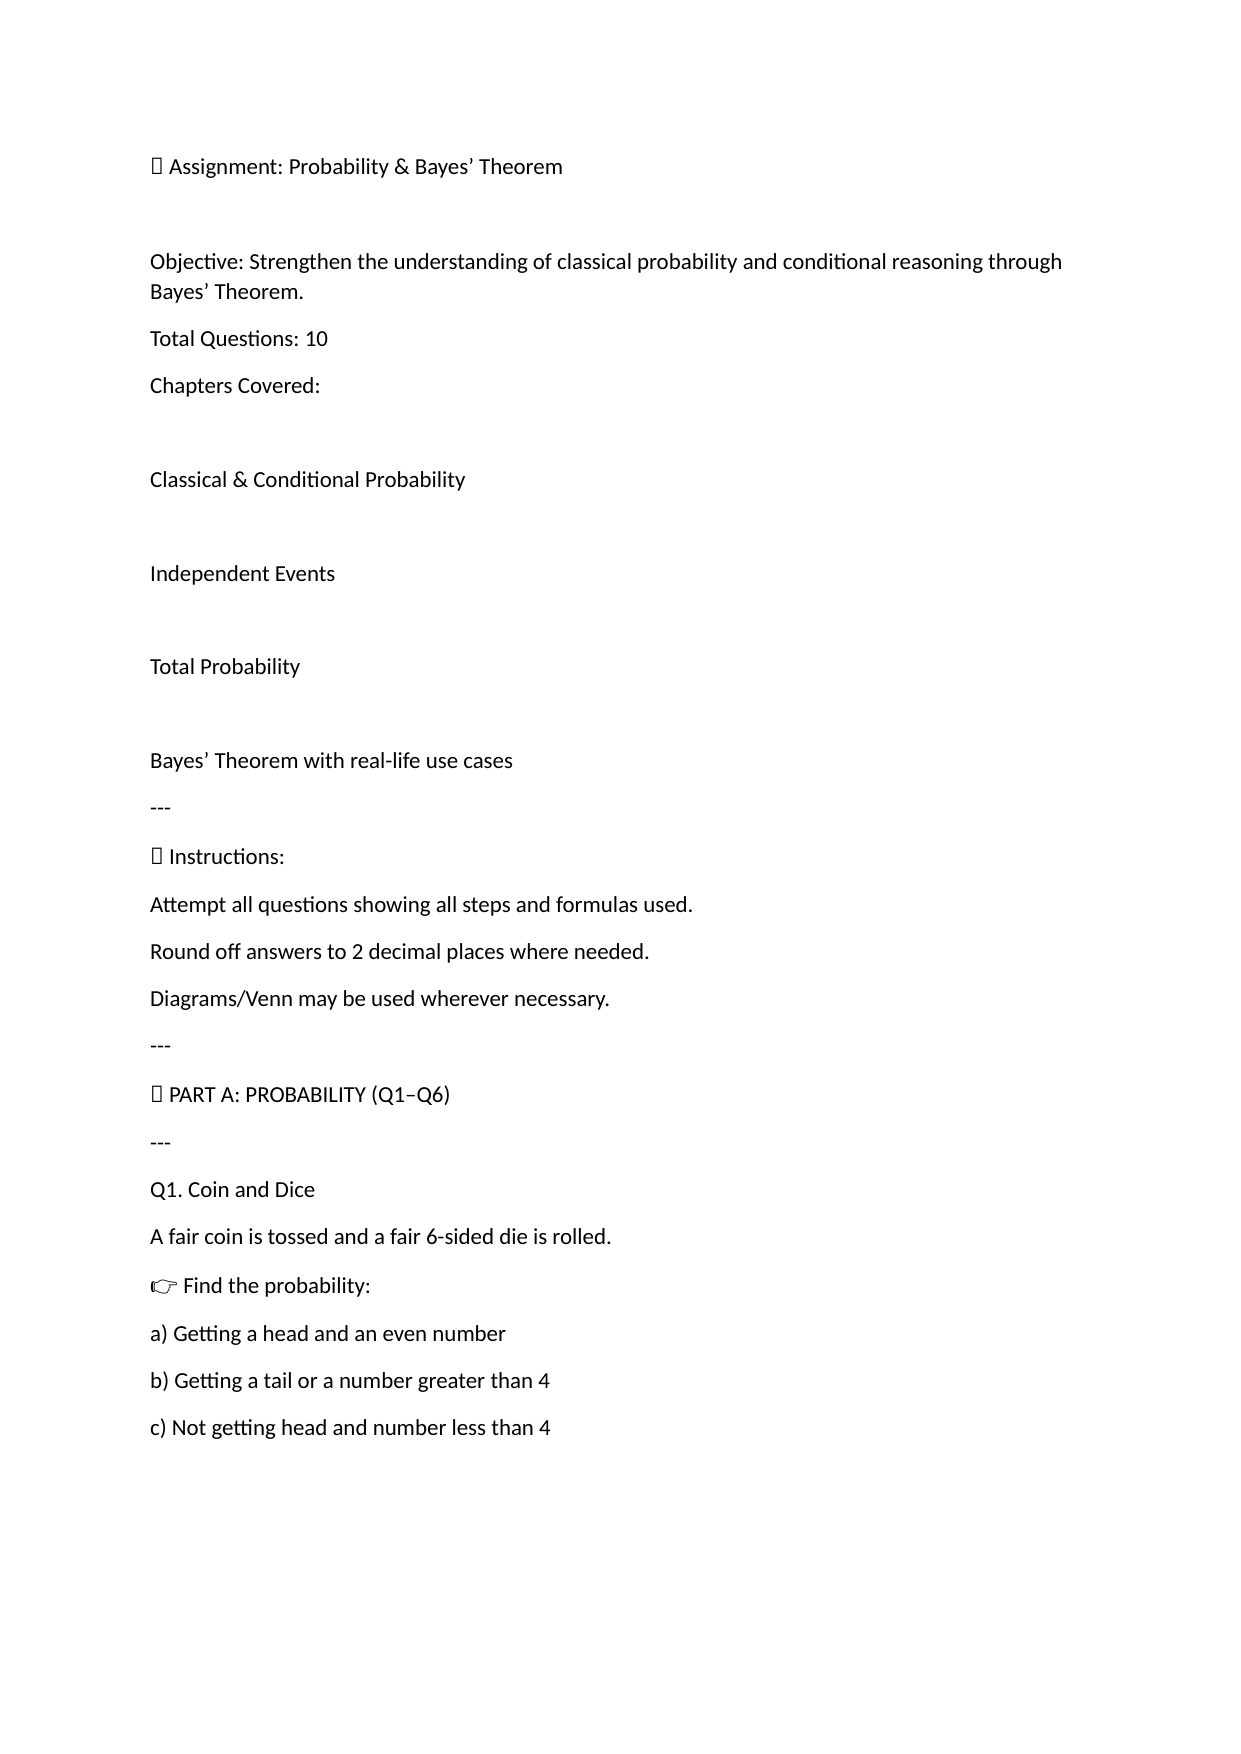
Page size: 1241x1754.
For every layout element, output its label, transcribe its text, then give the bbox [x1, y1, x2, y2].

text 👉 Find the probability: [150, 1269, 1090, 1300]
text Bayes’ Theorem with real-life use cases [150, 746, 1090, 774]
text a) Getting a head and an even number [150, 1319, 1090, 1347]
text 📘 Assignment: Probability & Bayes’ Theorem [150, 150, 1090, 181]
text --- [150, 1128, 1090, 1156]
text c) Not getting head and number less than 4 [150, 1413, 1090, 1441]
text --- [150, 793, 1090, 821]
text Diagrams/Venn may be used wherever necessary. [150, 984, 1090, 1012]
text b) Getting a tail or a number greater than 4 [150, 1366, 1090, 1394]
text ✅ Instructions: [150, 840, 1090, 871]
text Total Probability [150, 652, 1090, 681]
text 🔢 PART A: PROBABILITY (Q1–Q6) [150, 1078, 1090, 1109]
text Round off answers to 2 decimal places where needed. [150, 937, 1090, 965]
text --- [150, 1031, 1090, 1059]
text A fair coin is tossed and a fair 6-sided die is rolled. [150, 1222, 1090, 1250]
text Objective: Strengthen the understanding of classical probability and conditional reasoning through Bayes’ Theorem. [150, 247, 1090, 306]
text Classical & Conditional Probability [150, 465, 1090, 493]
text Q1. Coin and Dice [150, 1175, 1090, 1203]
text Total Questions: 10 [150, 324, 1090, 352]
text Independent Events [150, 559, 1090, 587]
text Chapters Covered: [150, 371, 1090, 399]
text Attempt all questions showing all steps and formulas used. [150, 890, 1090, 918]
